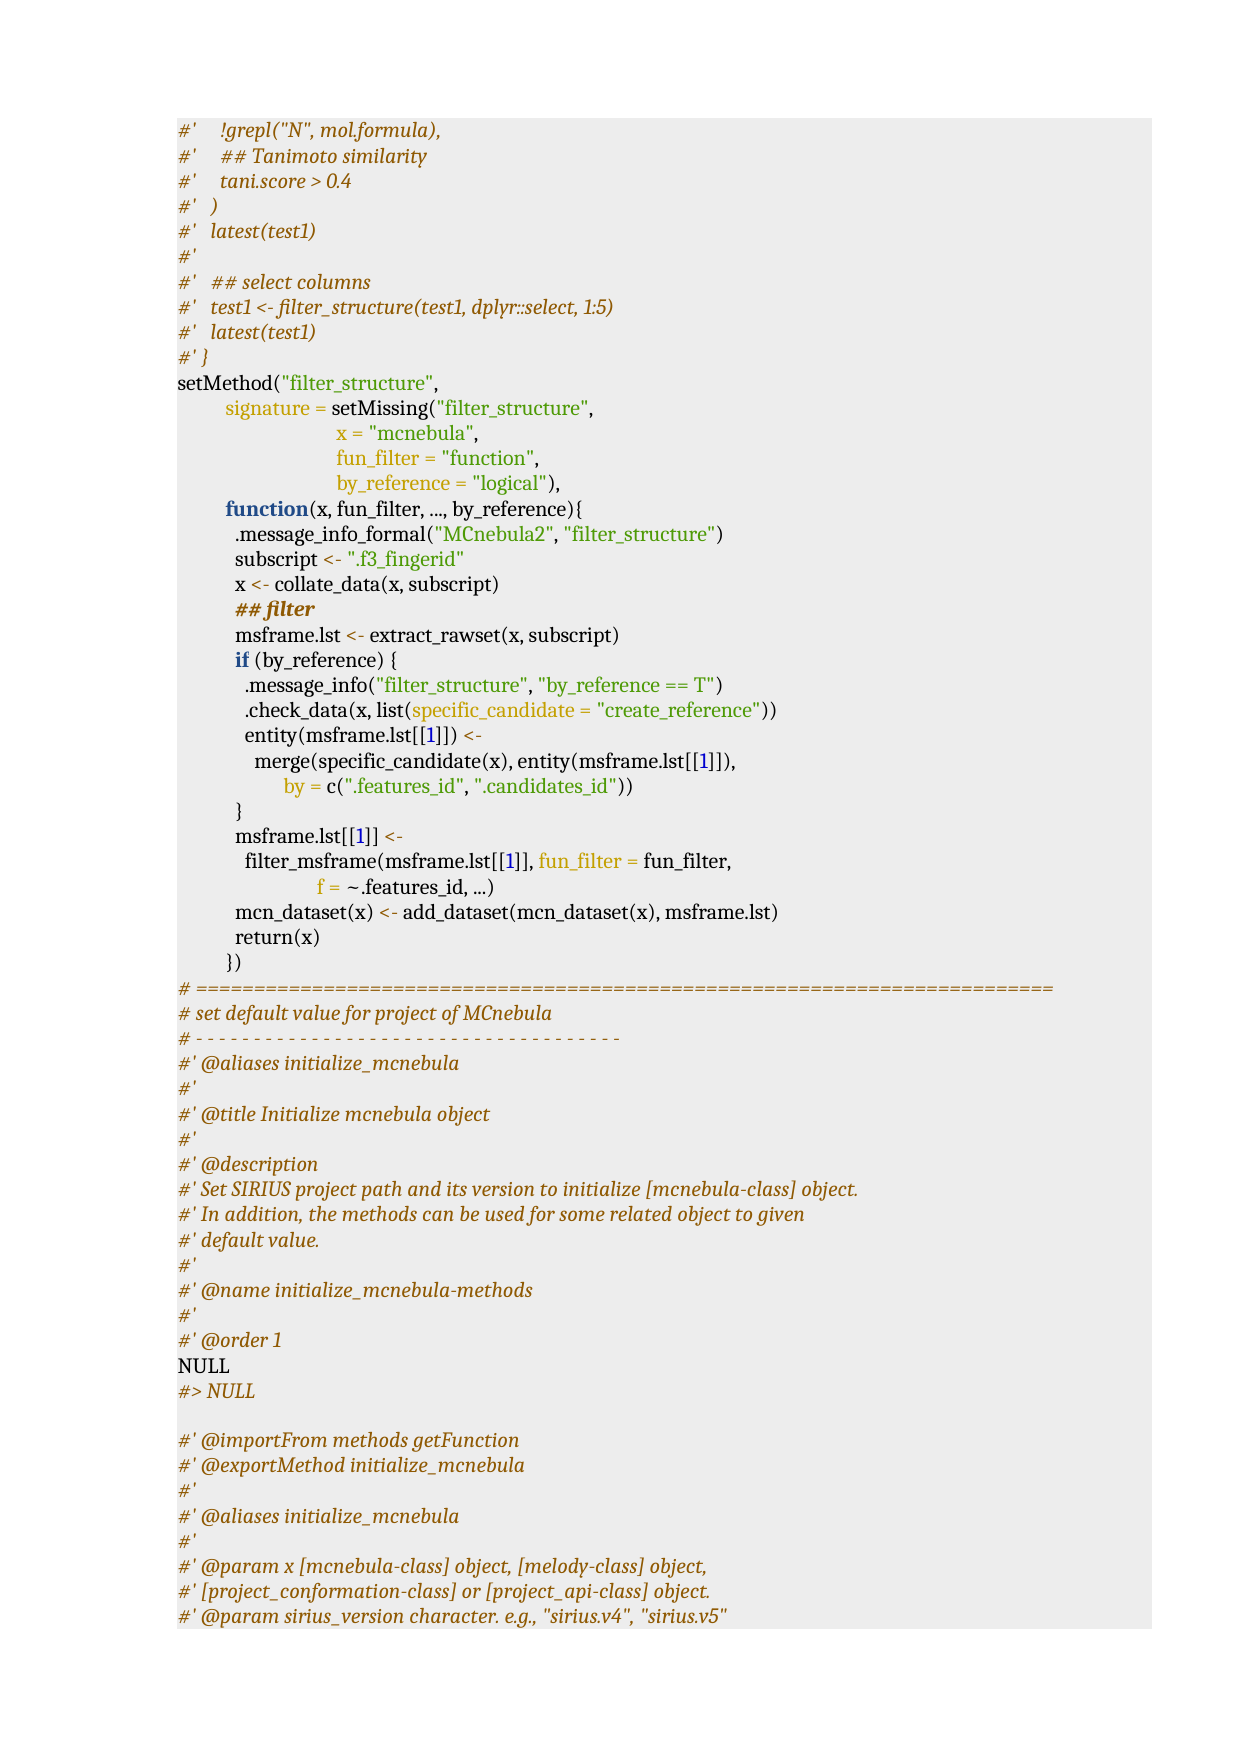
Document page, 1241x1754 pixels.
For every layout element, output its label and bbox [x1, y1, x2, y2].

text [177, 118, 1152, 1629]
